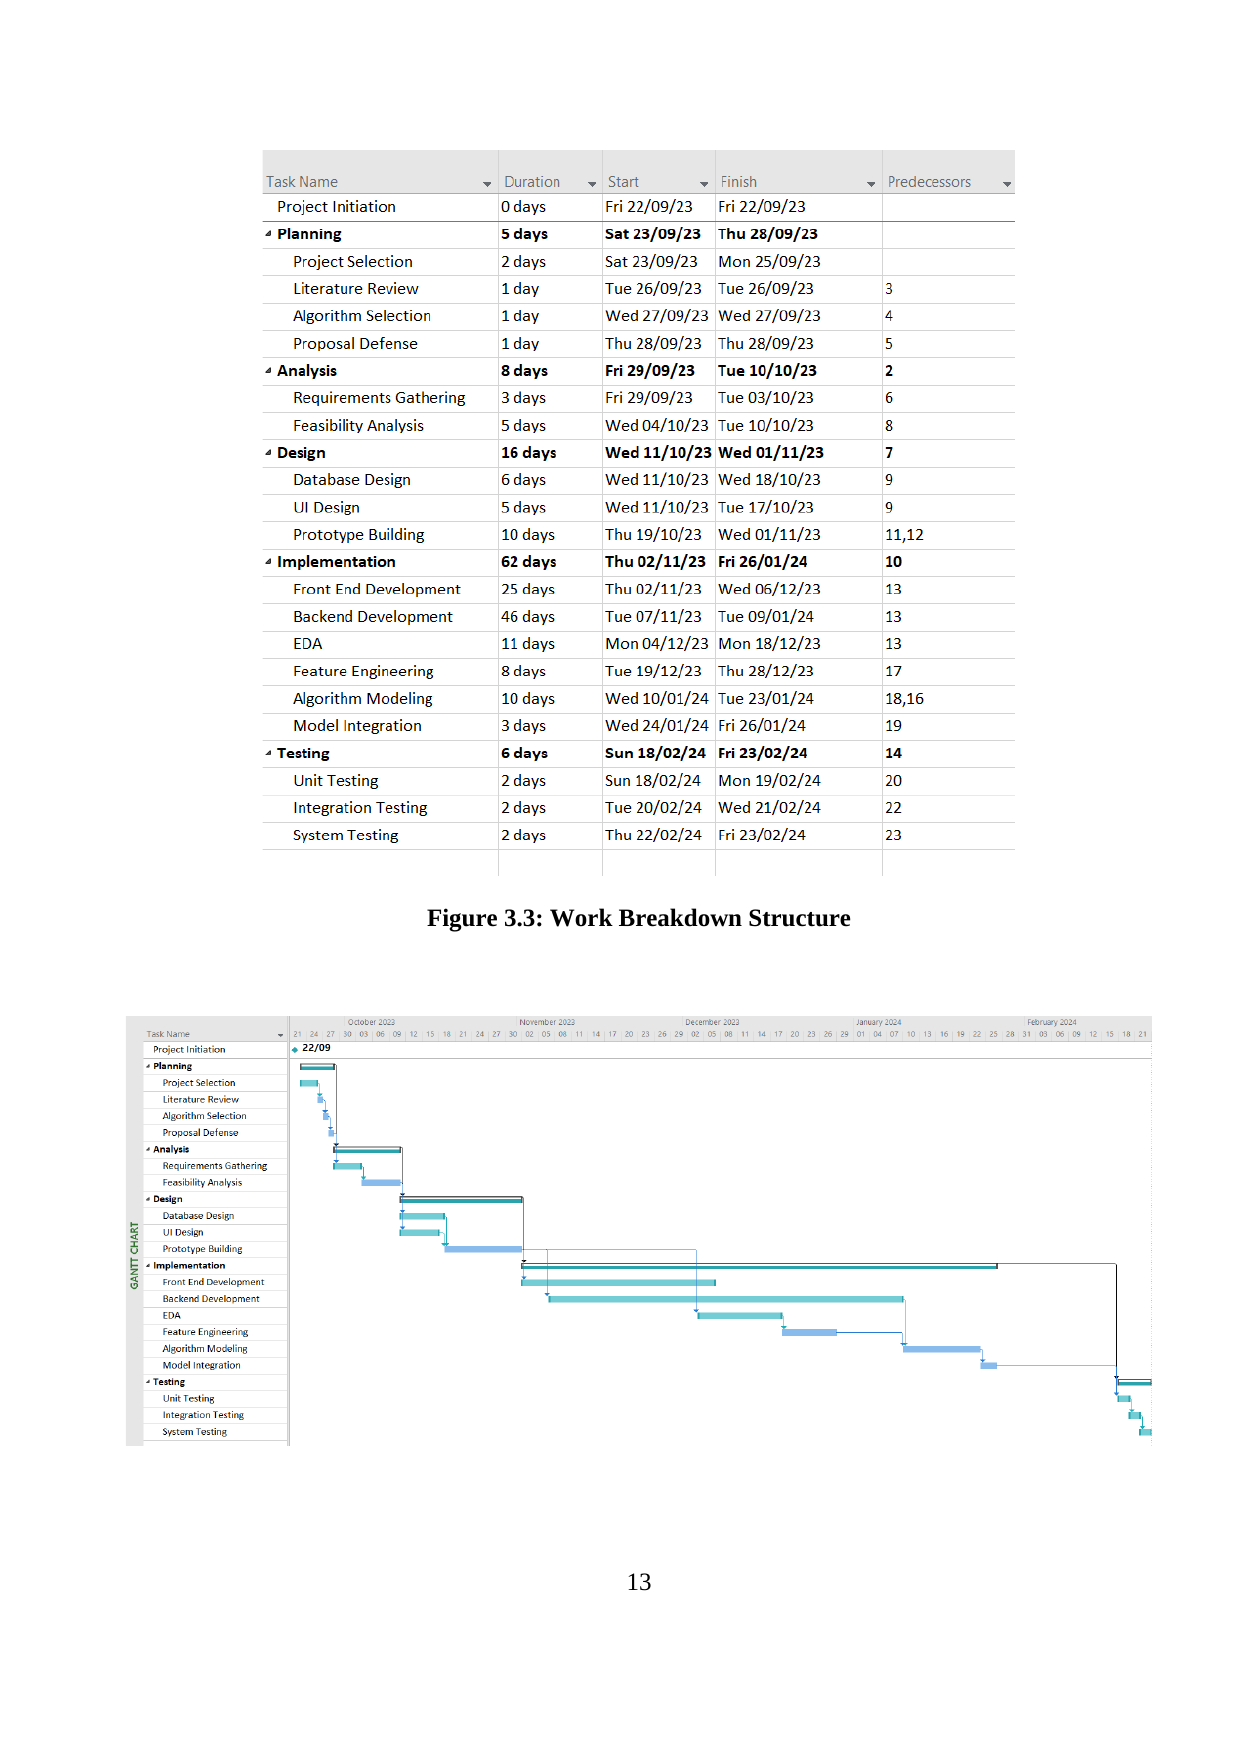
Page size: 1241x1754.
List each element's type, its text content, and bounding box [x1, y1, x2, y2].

picture [262, 150, 1015, 876]
picture [125, 1016, 1152, 1446]
